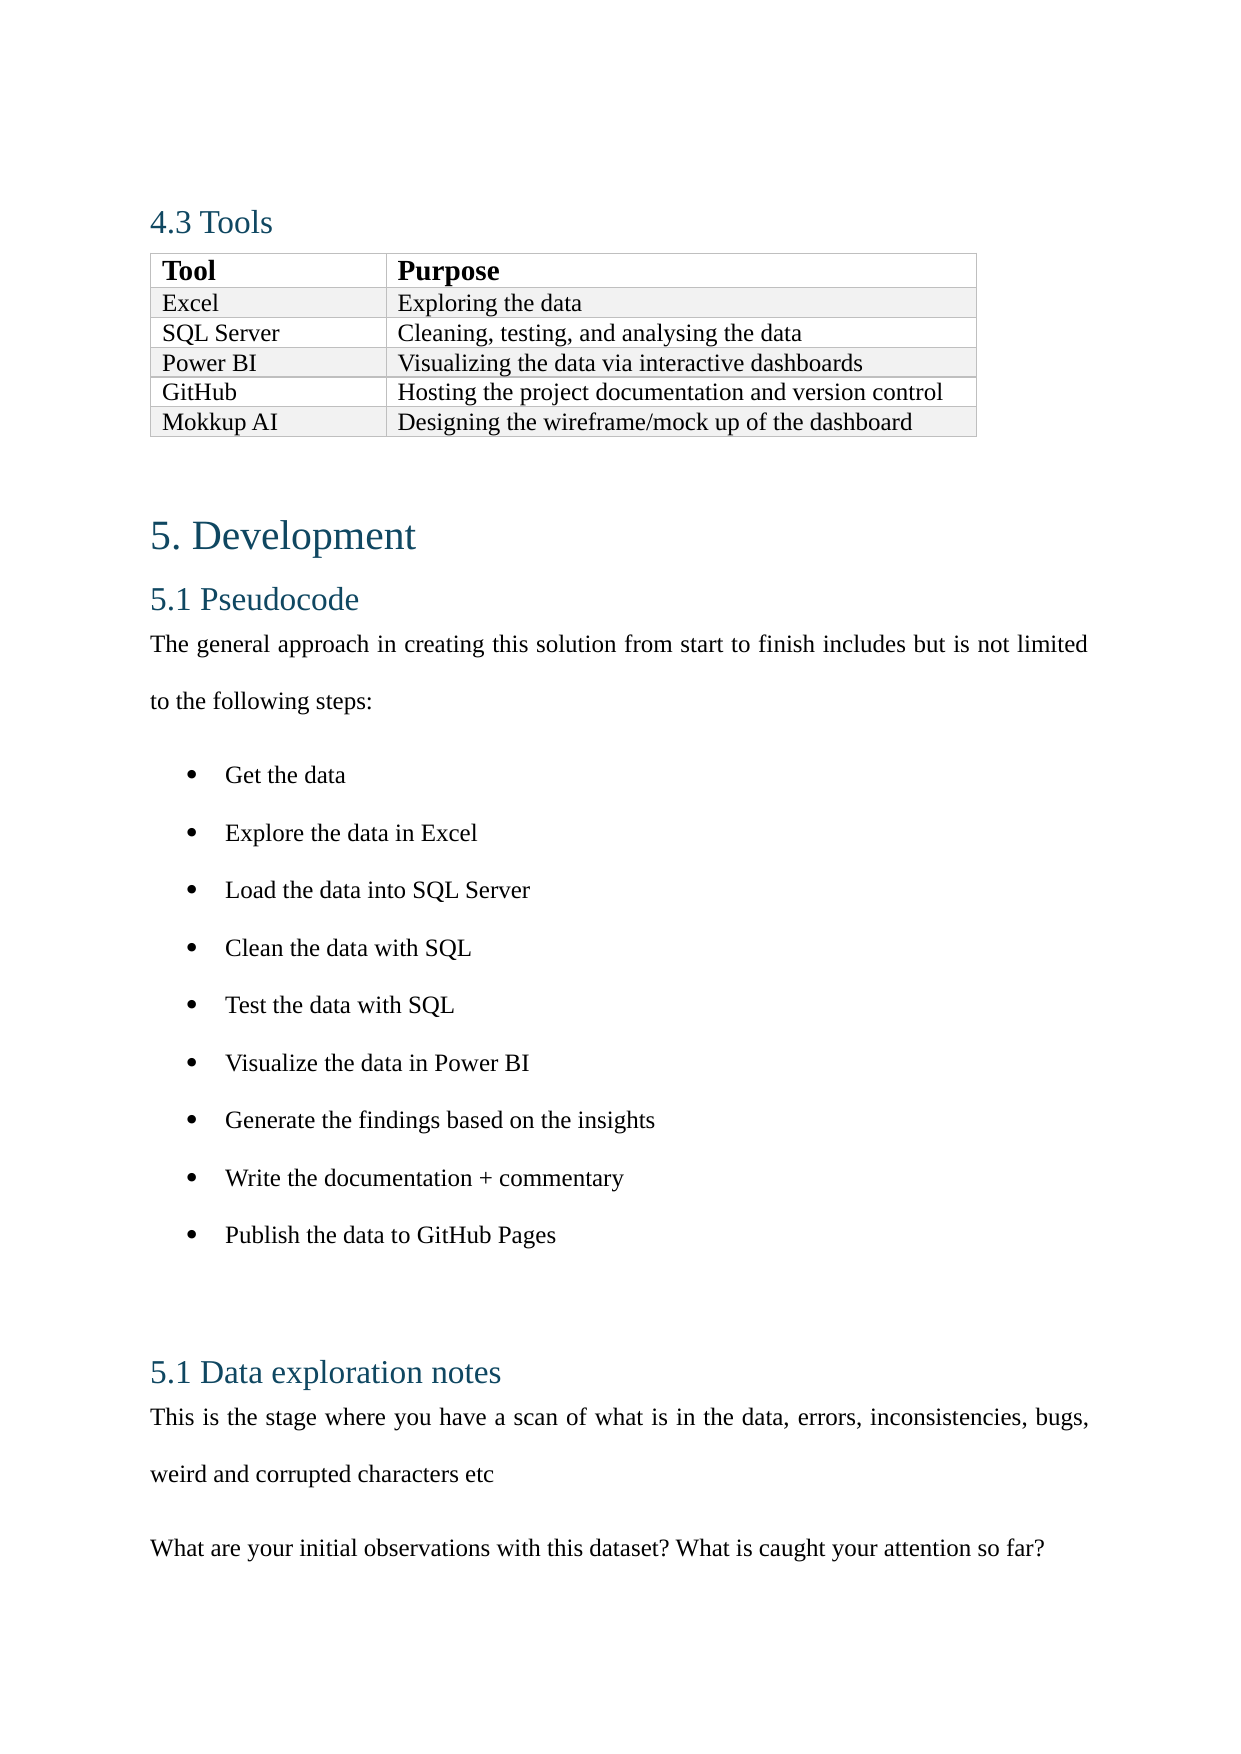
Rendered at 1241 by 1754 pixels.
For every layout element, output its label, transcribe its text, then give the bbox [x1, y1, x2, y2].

list Get the data [187, 760, 1090, 789]
list Test the data with SQL [187, 990, 1090, 1019]
subtitle 4.3 Tools [150, 203, 1090, 241]
list Explore the data in Excel [187, 818, 1090, 847]
table_cell SQL Server [151, 318, 386, 347]
table_cell Visualizing the data via interactive dashboards [387, 348, 976, 376]
list Publish the data to GitHub Pages [187, 1220, 1090, 1249]
text The general approach in creating this solution from start to finish includes but is not limited to the following steps: [150, 629, 1090, 715]
text This is the stage where you have a scan of what is in the data, errors, inconsistencies, bugs, weird and corrupted characters etc [150, 1402, 1090, 1488]
table_cell Power BI [151, 348, 386, 376]
list Generate the findings based on the insights [187, 1105, 1090, 1134]
list Visualize the data in Power BI [187, 1048, 1090, 1077]
table_cell Hosting the project documentation and version control [387, 378, 976, 406]
text What are your initial observations with this dataset? What is caught your attention so far? [150, 1533, 1090, 1562]
list Write the documentation + commentary [187, 1163, 1090, 1192]
subtitle 5.1 Pseudocode [150, 579, 1090, 617]
table_cell Mokkup AI [151, 407, 386, 436]
table_header Tool [151, 254, 386, 287]
list Clean the data with SQL [187, 933, 1090, 962]
table_cell Designing the wireframe/mock up of the dashboard [387, 407, 976, 436]
table_cell Excel [151, 288, 386, 317]
table_header Purpose [387, 254, 976, 287]
subtitle 5.1 Data exploration notes [150, 1352, 1090, 1390]
table_cell Cleaning, testing, and analysing the data [387, 318, 976, 347]
table_cell GitHub [151, 378, 386, 406]
table_cell Exploring the data [387, 288, 976, 317]
subtitle 5. Development [150, 511, 1090, 559]
list Load the data into SQL Server [187, 875, 1090, 904]
